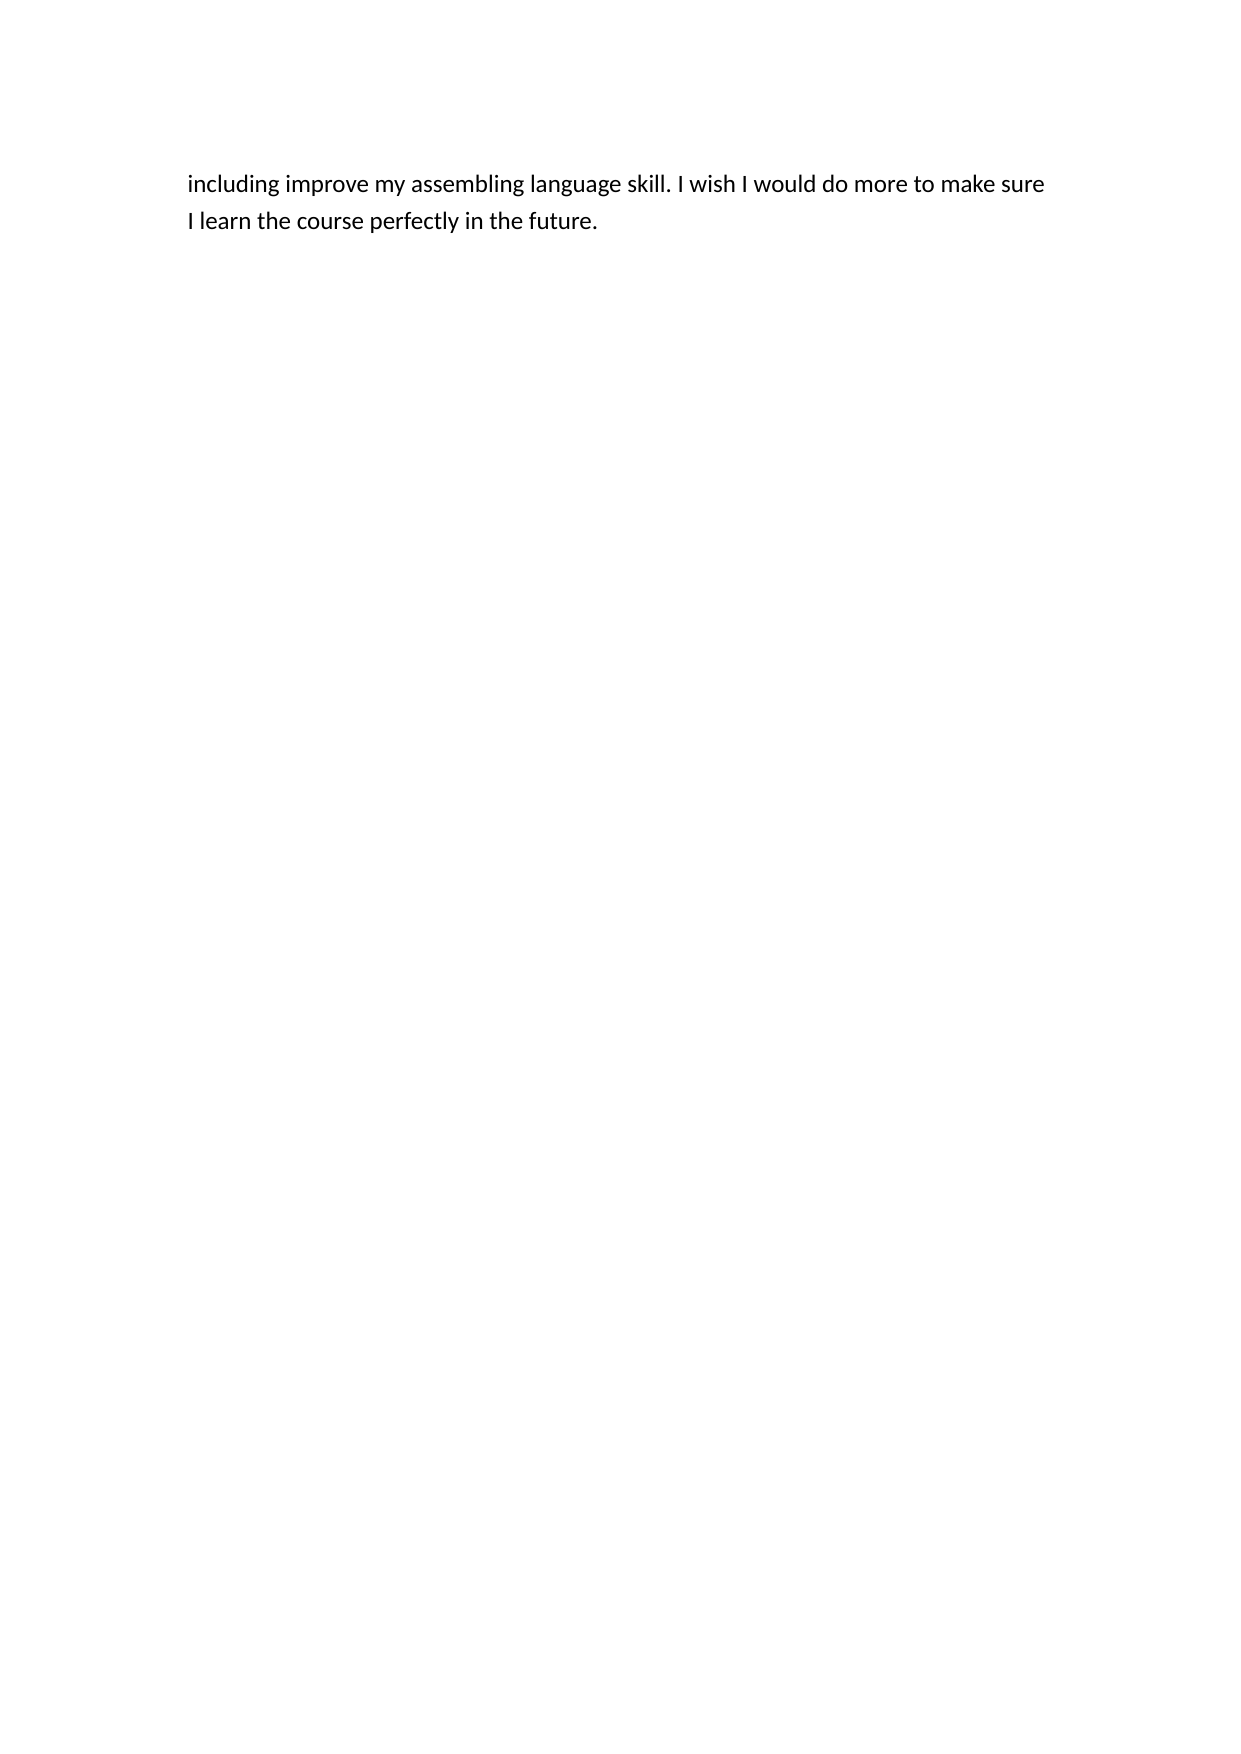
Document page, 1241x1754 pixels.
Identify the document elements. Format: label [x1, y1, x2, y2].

text [187, 164, 1053, 239]
